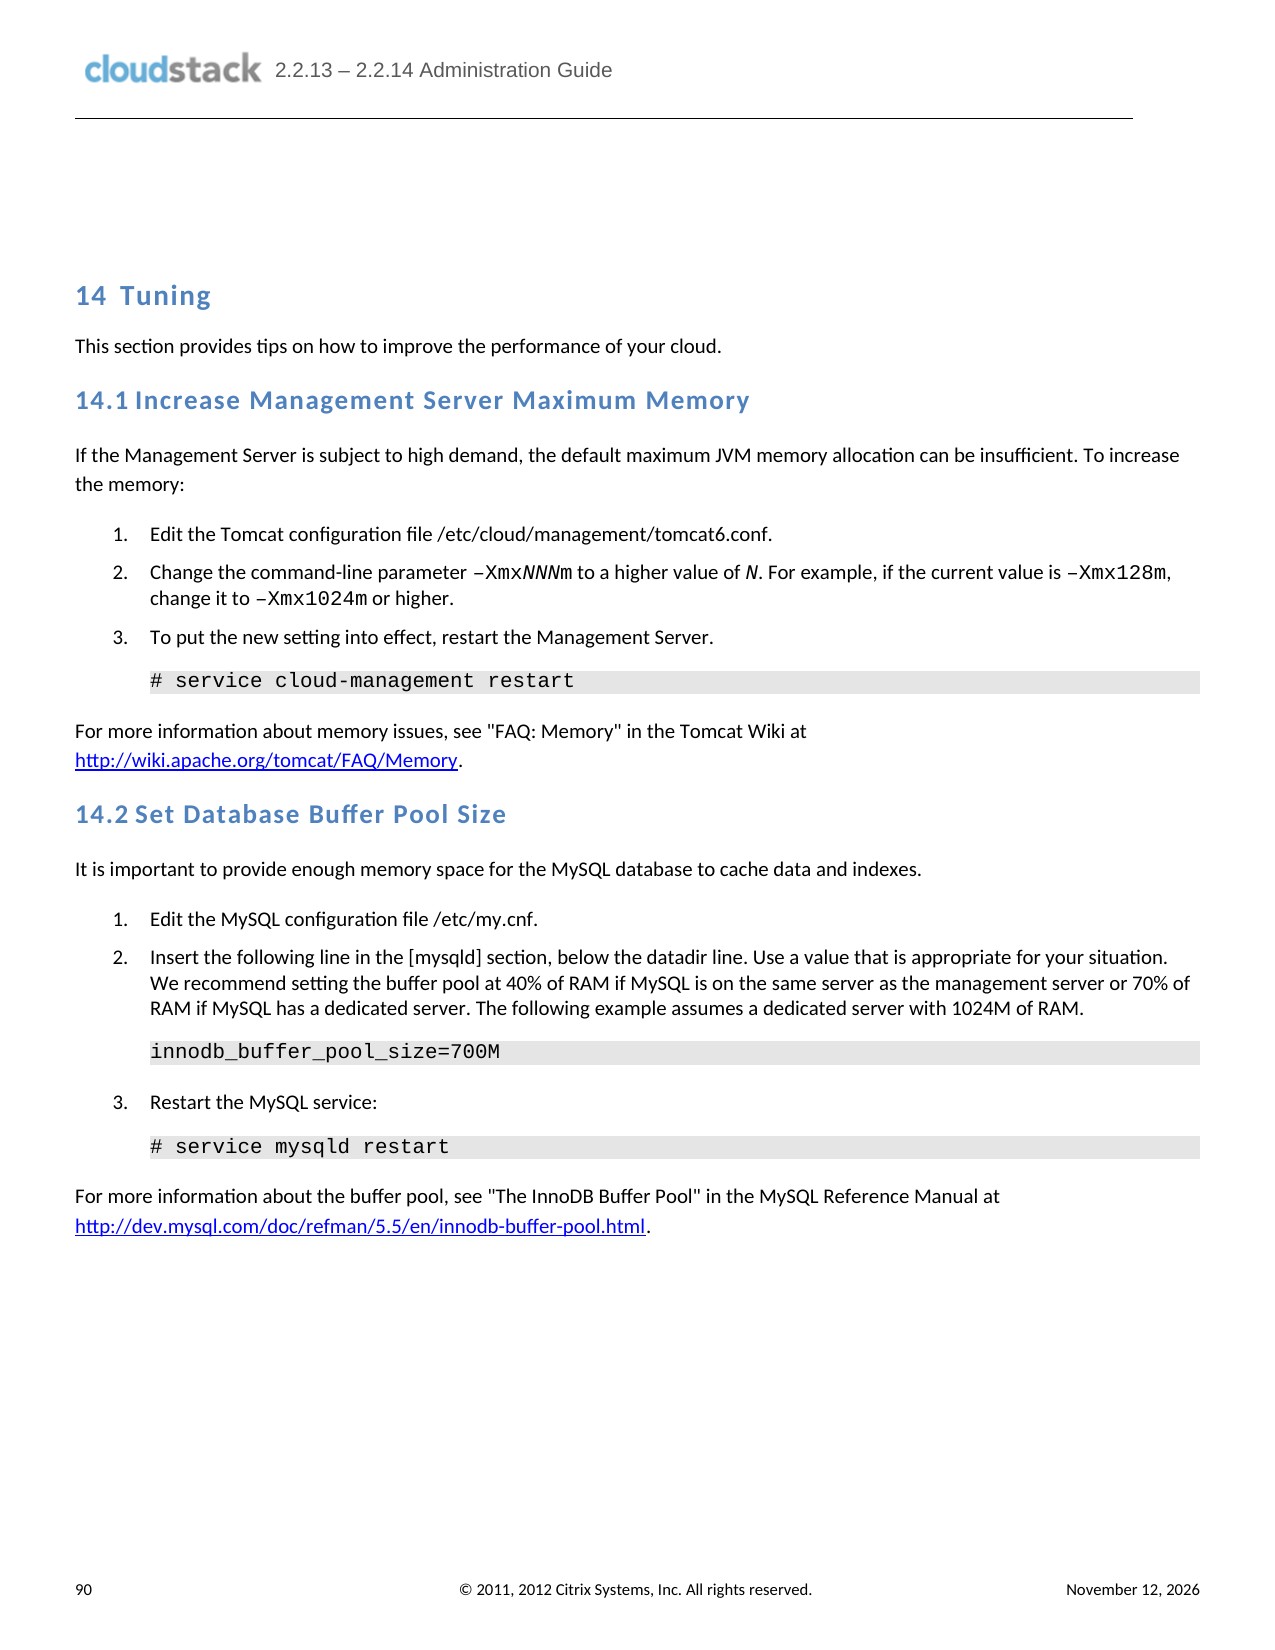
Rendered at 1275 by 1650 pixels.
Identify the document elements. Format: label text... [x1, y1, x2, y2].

subtitle Tuning [75, 277, 1200, 312]
text # service cloud-management restart [150, 671, 1200, 694]
subtitle Increase Management Server Maximum Memory [75, 383, 1200, 416]
list Edit the MySQL configuration file /etc/my.cnf. [112, 906, 1200, 932]
list Restart the MySQL service: [112, 1089, 1200, 1115]
text This section provides tips on how to improve the performance of your cloud. [75, 333, 1200, 358]
list Edit the Tomcat configuration file /etc/cloud/management/tomcat6.conf. [112, 521, 1200, 546]
list Insert the following line in the [mysqld] section, below the datadir line. Use a value that is appropriate for your situation. We recommend setting the buffer pool at 40% of RAM if MySQL is on the same server as the management server or 70% of RAM if MySQL has a dedicated server. The following example assumes a dedicated server with 1024M of RAM. [112, 944, 1200, 1021]
text # service mysqld restart [150, 1136, 1200, 1159]
text If the Management Server is subject to high demand, the default maximum JVM memory allocation can be insufficient. To increase the memory: [75, 442, 1200, 496]
list To put the new setting into effect, restart the Management Server. [112, 624, 1200, 650]
subtitle Set Database Buffer Pool Size [75, 798, 1200, 831]
text innodb_buffer_pool_size=700M [150, 1041, 1200, 1065]
text For more information about the buffer pool, see "The InnoDB Buffer Pool" in the MySQL Reference Manual at http://dev.mysql.com/doc/refman/5.5/en/innodb-buffer-pool.html. [75, 1184, 1200, 1238]
text For more information about memory issues, see "FAQ: Memory" in the Tomcat Wiki at http://wiki.apache.org/tomcat/FAQ/Memory. [75, 718, 1200, 773]
picture [75, 44, 275, 95]
list Change the command-line parameter –XmxNNNm to a higher value of N. For example, if the current value is –Xmx128m, change it to –Xmx1024m or higher. [112, 559, 1200, 612]
text It is important to provide enough memory space for the MySQL database to cache data and indexes. [75, 856, 1200, 882]
